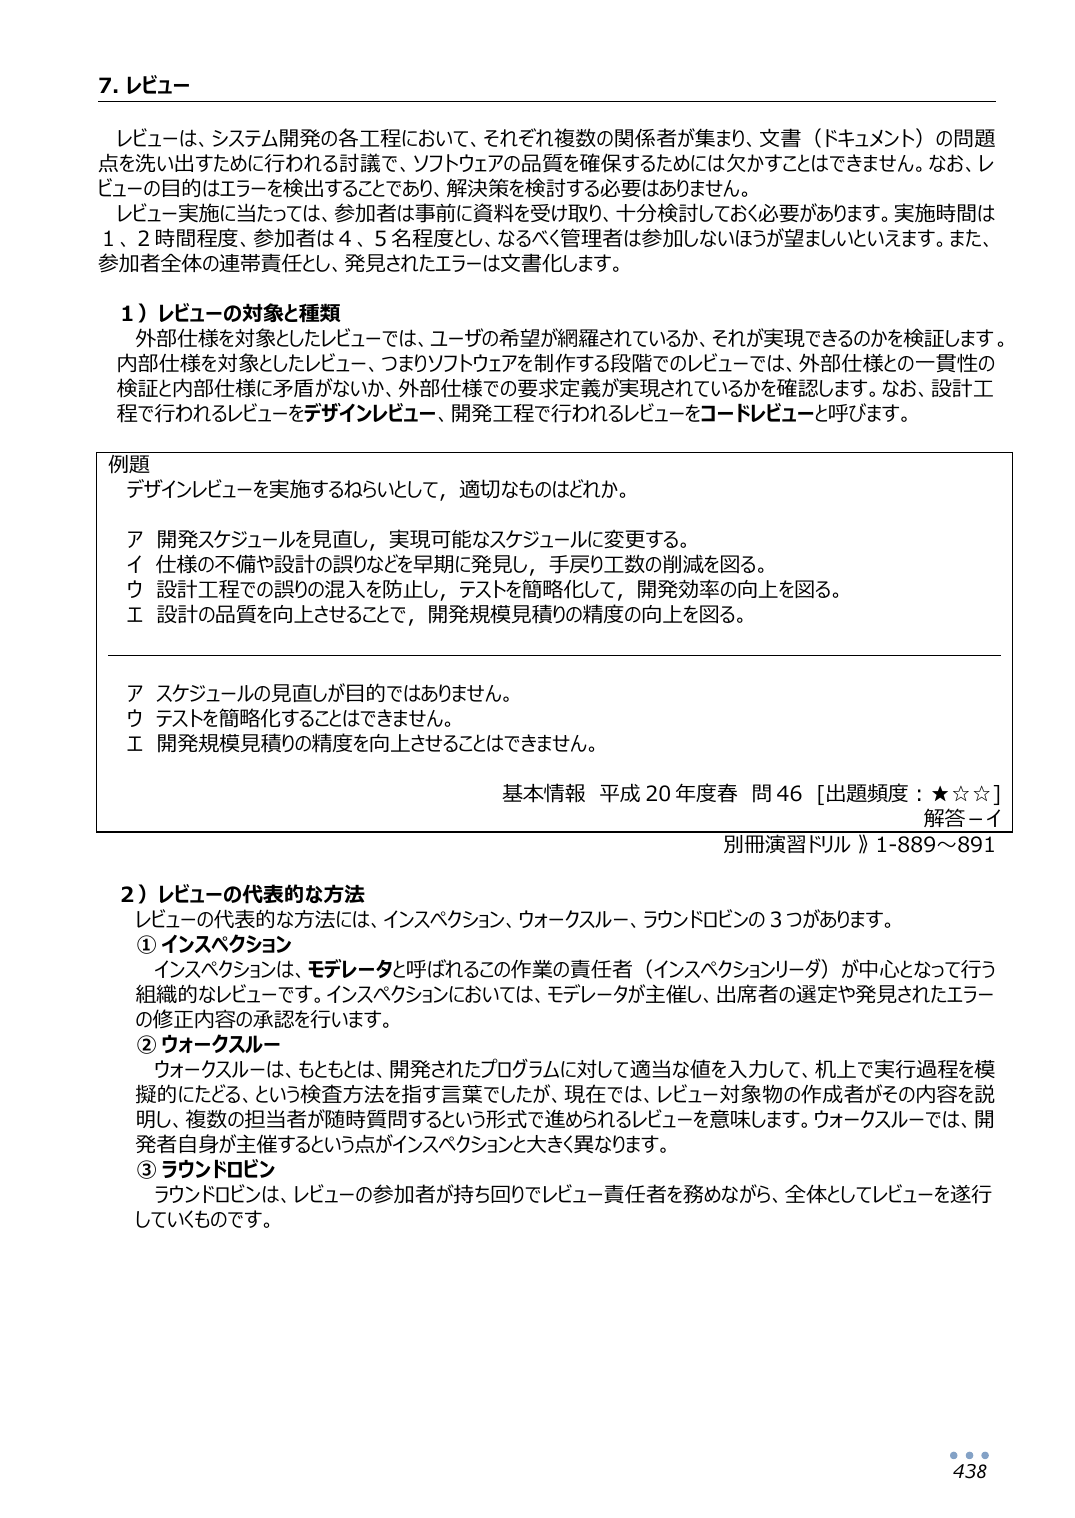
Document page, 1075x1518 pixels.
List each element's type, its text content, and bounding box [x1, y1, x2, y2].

text 外部仕様を対象としたレビューでは、ユーザの希望が網羅されているか、それが実現できるのかを検証します。内部仕様を対象としたレビュー、つまりソフトウェアを制作する段階でのレビューでは、外部仕様との一貫性の検証と内部仕様に矛盾がないか、外部仕様での要求定義が実現されているかを確認します。なお、設計工程で行われるレビューをデザインレビュー、開発工程で行われるレビューをコードレビューと呼びます。 [117, 327, 996, 427]
subtitle ２）レビューの代表的な方法 [98, 882, 996, 907]
text レビュー実施に当たっては、参加者は事前に資料を受け取り、十分検討しておく必要があります。実施時間は１、２時間程度、参加者は４、５名程度とし、なるべく管理者は参加しないほうが望ましいといえます。また、参加者全体の連帯責任とし、発見されたエラーは文書化します。 [98, 202, 996, 277]
text ラウンドロビンは、レビューの参加者が持ち回りでレビュー責任者を務めながら、全体としてレビューを遂行していくものです。 [135, 1182, 996, 1232]
subtitle ③ラウンドロビン [79, 1157, 996, 1182]
subtitle 7. レビュー [98, 74, 996, 101]
text 別冊演習ドリル 》 1-889～891 [79, 832, 996, 857]
text レビューの代表的な方法には、インスペクション、ウォークスルー、ラウンドロビンの３つがあります。 [117, 907, 996, 932]
text ウォークスルーは、もともとは、開発されたプログラムに対して適当な値を入力して、机上で実行過程を模擬的にたどる、という検査方法を指す言葉でしたが、現在では、レビュー対象物の作成者がその内容を説明し、複数の担当者が随時質問するという形式で進められるレビューを意味します。ウォークスルーでは、開発者自身が主催するという点がインスペクションと大きく異なります。 [135, 1057, 996, 1157]
text レビューは、システム開発の各工程において、それぞれ複数の関係者が集まり、文書（ドキュメント）の問題点を洗い出すために行われる討議で、ソフトウェアの品質を確保するためには欠かすことはできません。なお、レビューの目的はエラーを検出することであり、解決策を検討する必要はありません。 [98, 127, 996, 202]
subtitle ①インスペクション [79, 932, 996, 957]
table_header 例題 デザインレビューを実施するねらいとして，適切なものはどれか。 ア 開発スケジュールを見直し，実現可能なスケジュールに変更する。 イ 仕様の不備や設計の誤りなどを早期に発見し，手戻り工数の削減を図る。 ウ 設計工程での誤りの混入を防止し，テストを簡略化して，開発効率の向上を図る。 エ 設計の品質を向上させることで，開発規模見積りの精度の向上を図る。 ア スケジュールの見直しが目的ではありません。 ウ テストを簡略化することはできません。 エ 開発規模見積りの精度を向上させることはできません。 基本情報 平成20年度春 問46 [出題頻度：★☆☆] 解答－イ [97, 453, 1012, 831]
text インスペクションは、モデレータと呼ばれるこの作業の責任者（インスペクションリーダ）が中心となって行う組織的なレビューです。インスペクションにおいては、モデレータが主催し、出席者の選定や発見されたエラーの修正内容の承認を行います。 [135, 957, 996, 1032]
subtitle ②ウォークスルー [79, 1032, 996, 1057]
subtitle １）レビューの対象と種類 [98, 302, 996, 327]
